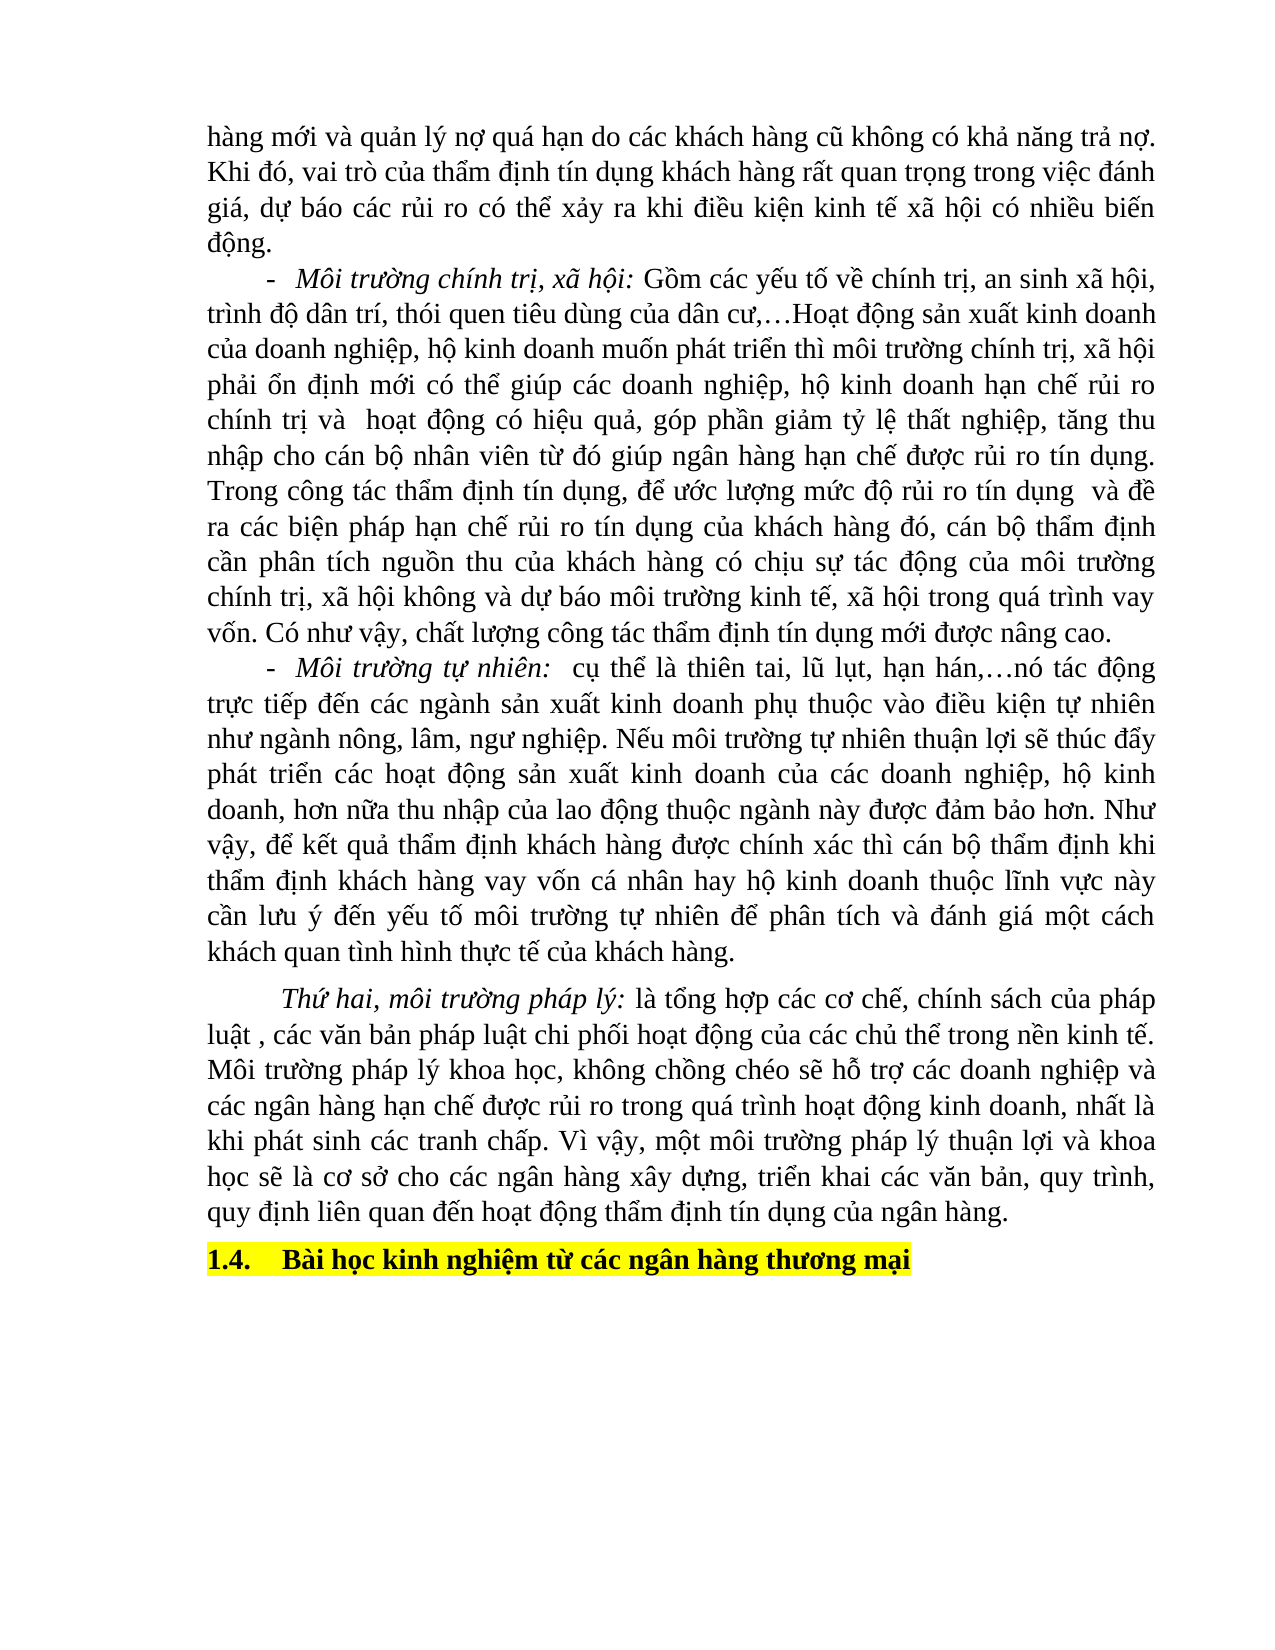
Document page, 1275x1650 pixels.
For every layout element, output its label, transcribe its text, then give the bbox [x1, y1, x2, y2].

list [207, 118, 1157, 260]
list Bài học kinh nghiệm từ các ngân hàng thương mại [207, 1241, 1157, 1276]
list Thứ hai, môi trường pháp lý: là tổng hợp các cơ chế, chính sách của pháp luật , các văn bản pháp luật chi phối hoạt động của các chủ thể trong nền kinh tế. Môi trường pháp lý khoa học, không chồng chéo sẽ hỗ trợ các doanh nghiệp và các ngân hàng hạn chế được rủi ro trong quá trình hoạt động kinh doanh, nhất là khi phát sinh các tranh chấp. Vì vậy, một môi trường pháp lý thuận lợi và khoa học sẽ là cơ sở cho các ngân hàng xây dựng, triển khai các văn bản, quy trình, quy định liên quan đến hoạt động thẩm định tín dụng của ngân hàng. [207, 981, 1157, 1228]
list Môi trường chính trị, xã hội: Gồm các yếu tố về chính trị, an sinh xã hội, trình độ dân trí, thói quen tiêu dùng của dân cư,…Hoạt động sản xuất kinh doanh của doanh nghiệp, hộ kinh doanh muốn phát triển thì môi trường chính trị, xã hội phải ổn định mới có thể giúp các doanh nghiệp, hộ kinh doanh hạn chế rủi ro chính trị và hoạt động có hiệu quả, góp phần giảm tỷ lệ thất nghiệp, tăng thu nhập cho cán bộ nhân viên từ đó giúp ngân hàng hạn chế được rủi ro tín dụng. Trong công tác thẩm định tín dụng, để ước lượng mức độ rủi ro tín dụng và đề ra các biện pháp hạn chế rủi ro tín dụng của khách hàng đó, cán bộ thẩm định cần phân tích nguồn thu của khách hàng có chịu sự tác động của môi trường chính trị, xã hội không và dự báo môi trường kinh tế, xã hội trong quá trình vay vốn. Có như vậy, chất lượng công tác thẩm định tín dụng mới được nâng cao. [207, 260, 1157, 649]
list Môi trường tự nhiên: cụ thể là thiên tai, lũ lụt, hạn hán,…nó tác động trực tiếp đến các ngành sản xuất kinh doanh phụ thuộc vào điều kiện tự nhiên như ngành nông, lâm, ngư nghiệp. Nếu môi trường tự nhiên thuận lợi sẽ thúc đẩy phát triển các hoạt động sản xuất kinh doanh của các doanh nghiệp, hộ kinh doanh, hơn nữa thu nhập của lao động thuộc ngành này được đảm bảo hơn. Như vậy, để kết quả thẩm định khách hàng được chính xác thì cán bộ thẩm định khi thẩm định khách hàng vay vốn cá nhân hay hộ kinh doanh thuộc lĩnh vực này cần lưu ý đến yếu tố môi trường tự nhiên để phân tích và đánh giá một cách khách quan tình hình thực tế của khách hàng. [207, 649, 1157, 968]
